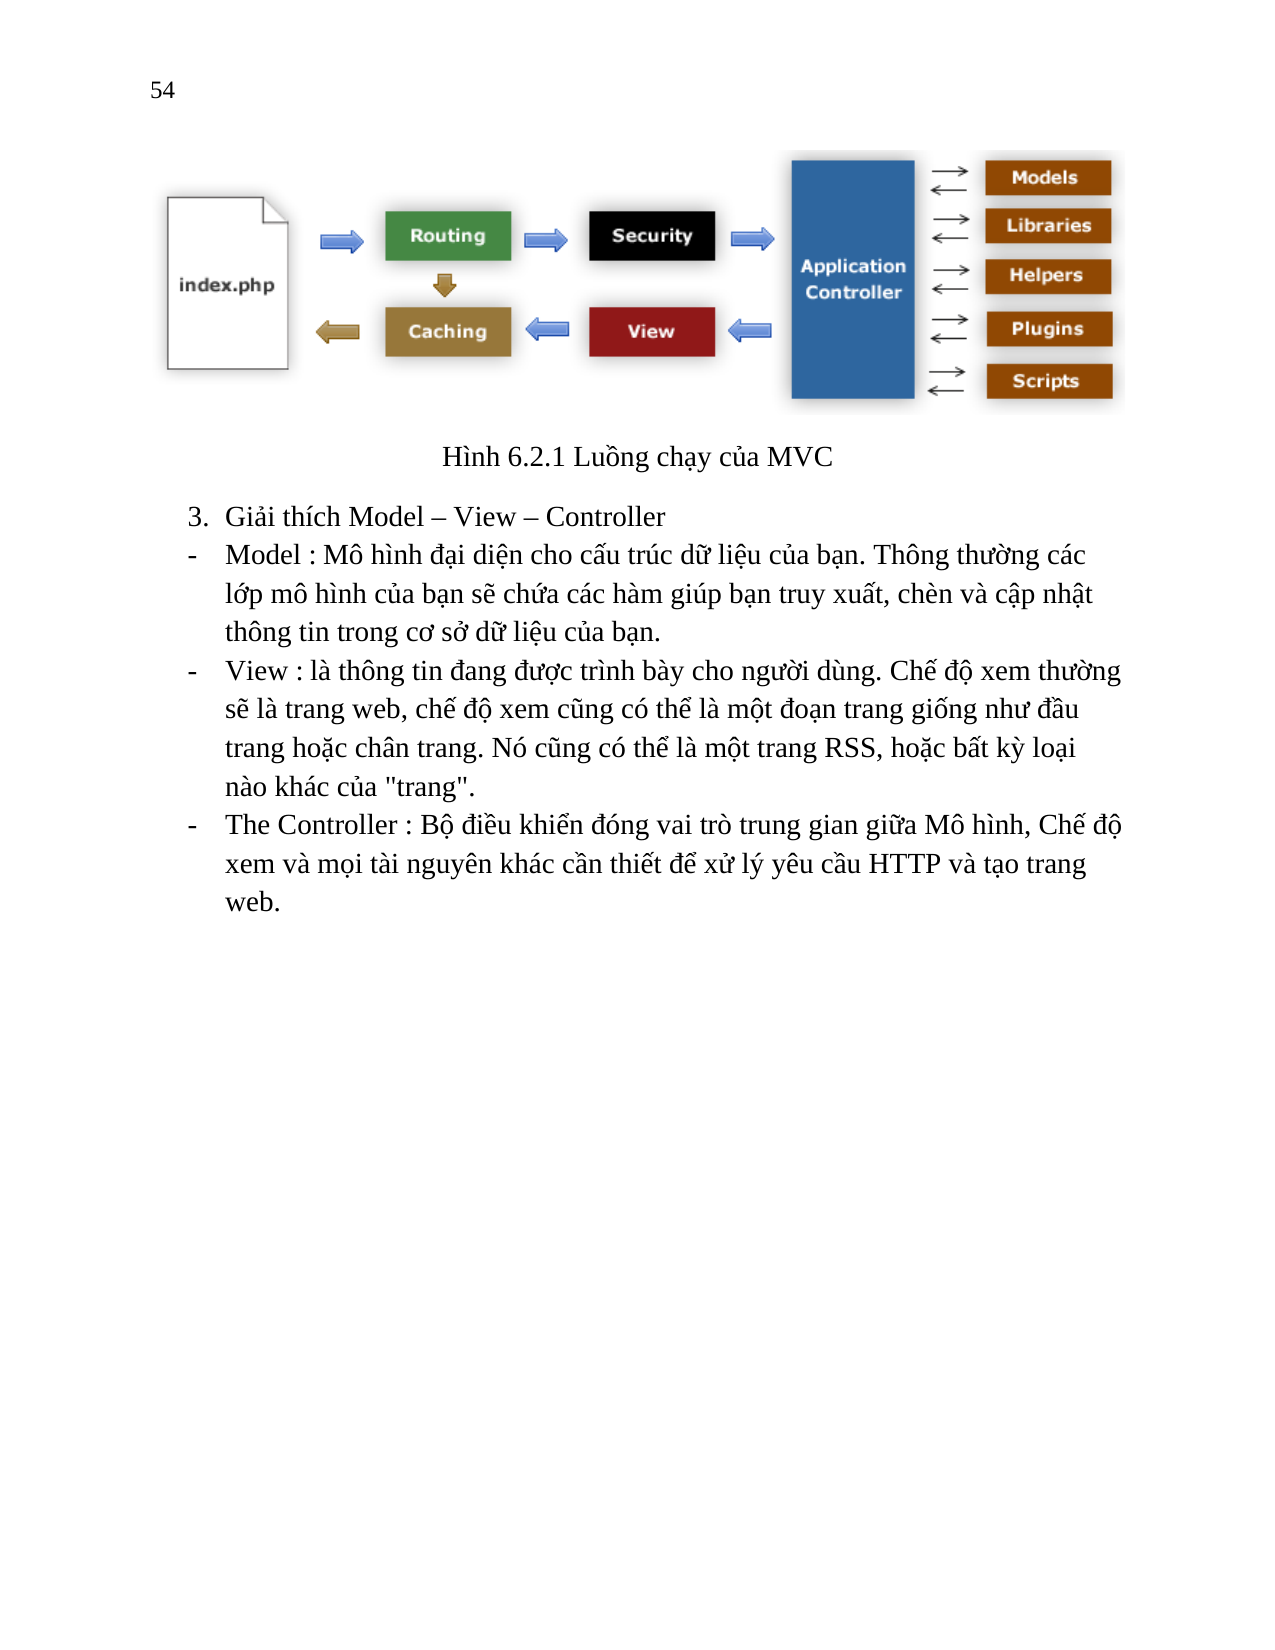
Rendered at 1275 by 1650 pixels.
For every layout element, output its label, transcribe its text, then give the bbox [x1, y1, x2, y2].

picture [150, 150, 1125, 415]
list View : là thông tin đang được trình bày cho người dùng. Chế độ xem thường sẽ là trang web, chế độ xem cũng có thể là một đoạn trang giống như đầu trang hoặc chân trang. Nó cũng có thể là một trang RSS, hoặc bất kỳ loại nào khác của "trang". [187, 653, 1125, 802]
list Model : Mô hình đại diện cho cấu trúc dữ liệu của bạn. Thông thường các lớp mô hình của bạn sẽ chứa các hàm giúp bạn truy xuất, chèn và cập nhật thông tin trong cơ sở dữ liệu của bạn. [187, 537, 1125, 648]
list The Controller : Bộ điều khiển đóng vai trò trung gian giữa Mô hình, Chế độ xem và mọi tài nguyên khác cần thiết để xử lý yêu cầu HTTP và tạo trang web. [187, 807, 1125, 918]
text Hình 6.2.1 Luồng chạy của MVC [150, 439, 1125, 473]
list Giải thích Model – View – Controller [187, 499, 1125, 532]
